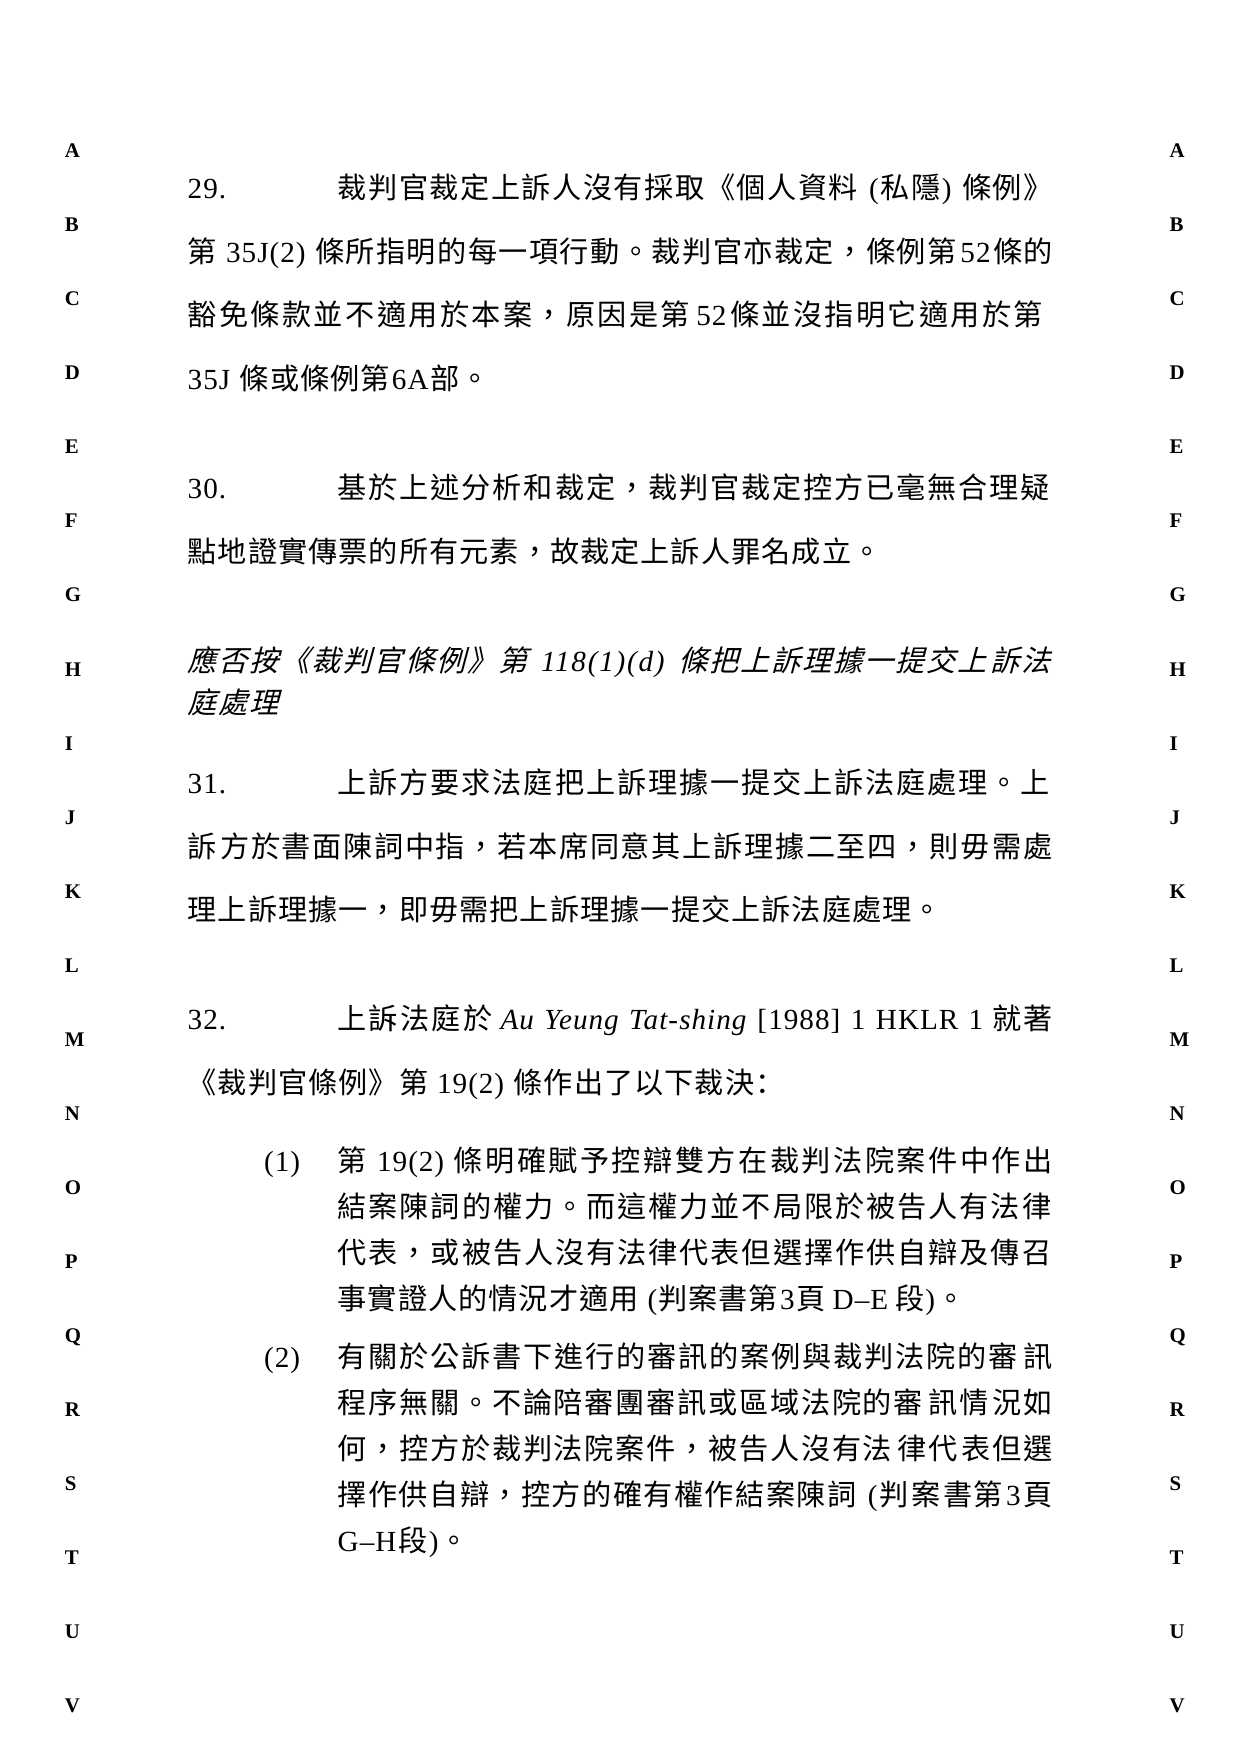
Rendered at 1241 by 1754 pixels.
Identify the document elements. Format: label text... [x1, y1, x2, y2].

text 基於上述分析和裁定，裁判官裁定控方已毫無合理疑‍點地證實傳票的所有元素，故裁定上訴人罪名成立。 [187, 465, 1053, 571]
list 第 19(2) 條明確賦予控辯雙方在裁判法院案件中作出結案陳詞的權力。而這權力並不局限於被告人有法律代表，或被告人沒有法律代表但選擇作供自辯及傳召事實證人的情況才適用 (判案書第‍3‍頁D–E段)。 [300, 1135, 1053, 1318]
list 有關於公訴書下進行的審訊的案例與裁判法院的審‍訊程序無關。不論陪審團審訊或區域法院的審‍訊情‍況如何，控方於裁判法院案件，被告人沒有法‍律代‍表但選擇作供自辯，控方的確有權作結案陳詞 (判‍案‍書第‍3‍頁G–H‍段)。 [300, 1331, 1053, 1560]
text 上訴法庭於Au Yeung Tat-shing [1988] 1 HKLR 1就著《裁判官條例》第 19(2) 條作出了以下裁決： [187, 996, 1053, 1102]
text 應否按《裁判官條例》第 118(1)(d) 條把上訴理據一提交上‍訴法‍庭處理 [187, 638, 1053, 722]
list 裁判官裁定上訴人沒有採取《個人資料 (私隱) 條例》第 35J(2) 條所指明的每一項行動。裁判官亦裁定，條例第‍52‍條的豁免條款並不適用於本案，原因是第‍52‍條並沒指明它適用於第 35J 條或條例第‍6A‍部。 [187, 165, 1053, 398]
list 上訴方要求法庭把上訴理據一提交上訴法庭處理。上‍訴‍方於書面陳詞中指，若本席同意其上訴理據二至四，則毋‍需處理上訴理據一，即毋需把上訴理據一提交上訴法庭處理。 [187, 760, 1053, 929]
